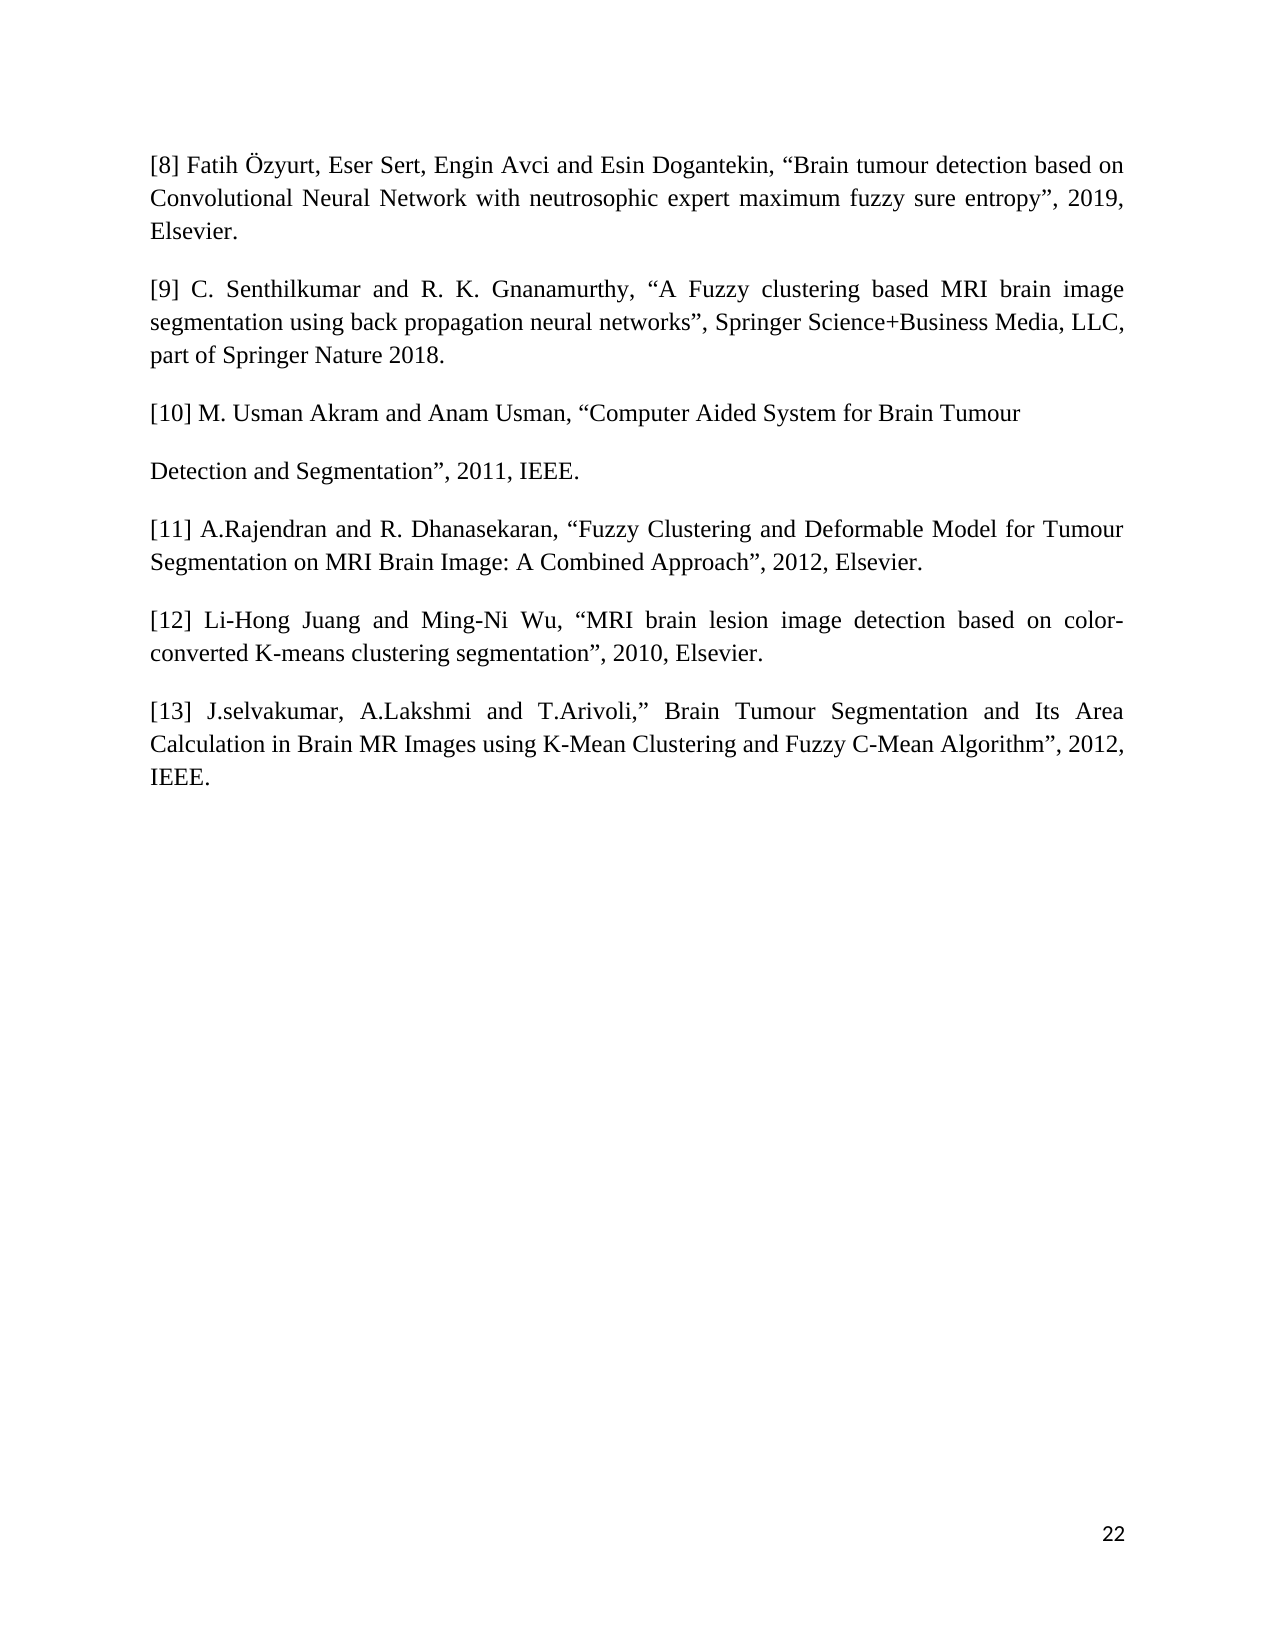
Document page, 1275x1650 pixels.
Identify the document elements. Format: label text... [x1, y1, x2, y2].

text Detection and Segmentation”, 2011, IEEE. [150, 456, 1125, 485]
text [8] Fatih Özyurt, Eser Sert, Engin Avci and Esin Dogantekin, “Brain tumour detection based on Convolutional Neural Network with neutrosophic expert maximum fuzzy sure entropy”, 2019, Elsevier. [150, 150, 1125, 245]
text [10] M. Usman Akram and Anam Usman, “Computer Aided System for Brain Tumour [150, 398, 1125, 427]
text [11] A.Rajendran and R. Dhanasekaran, “Fuzzy Clustering and Deformable Model for Tumour Segmentation on MRI Brain Image: A Combined Approach”, 2012, Elsevier. [150, 514, 1125, 576]
text [12] Li-Hong Juang and Ming-Ni Wu, “MRI brain lesion image detection based on color-converted K-means clustering segmentation”, 2010, Elsevier. [150, 605, 1125, 667]
text [9] C. Senthilkumar and R. K. Gnanamurthy, “A Fuzzy clustering based MRI brain image segmentation using back propagation neural networks”, Springer Science+Business Media, LLC, part of Springer Nature 2018. [150, 274, 1125, 369]
text [13] J.selvakumar, A.Lakshmi and T.Arivoli,” Brain Tumour Segmentation and Its Area Calculation in Brain MR Images using K-Mean Clustering and Fuzzy C-Mean Algorithm”, 2012, IEEE. [150, 696, 1125, 791]
